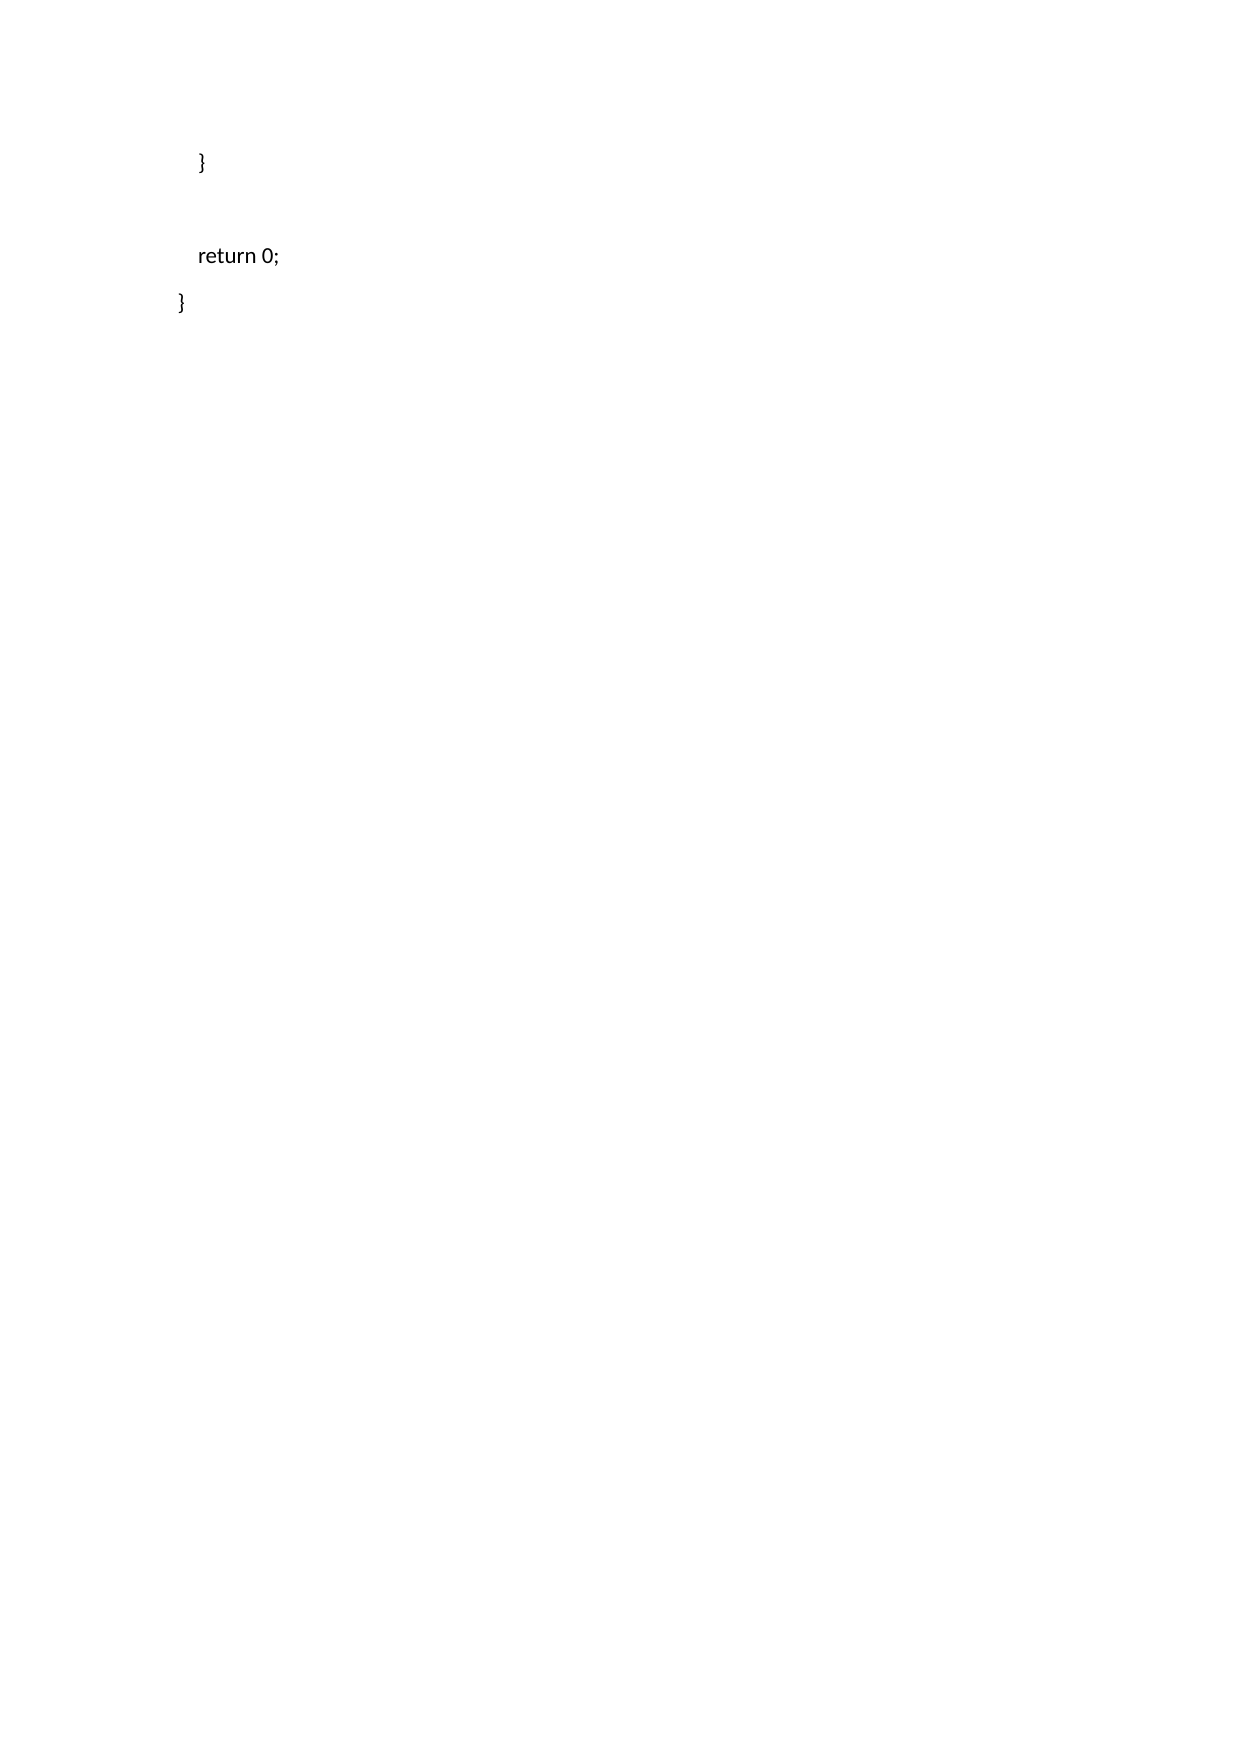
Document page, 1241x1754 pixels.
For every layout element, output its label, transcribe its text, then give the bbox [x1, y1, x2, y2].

text } [177, 148, 1063, 176]
text } [177, 288, 1063, 316]
text return 0; [177, 241, 1063, 269]
